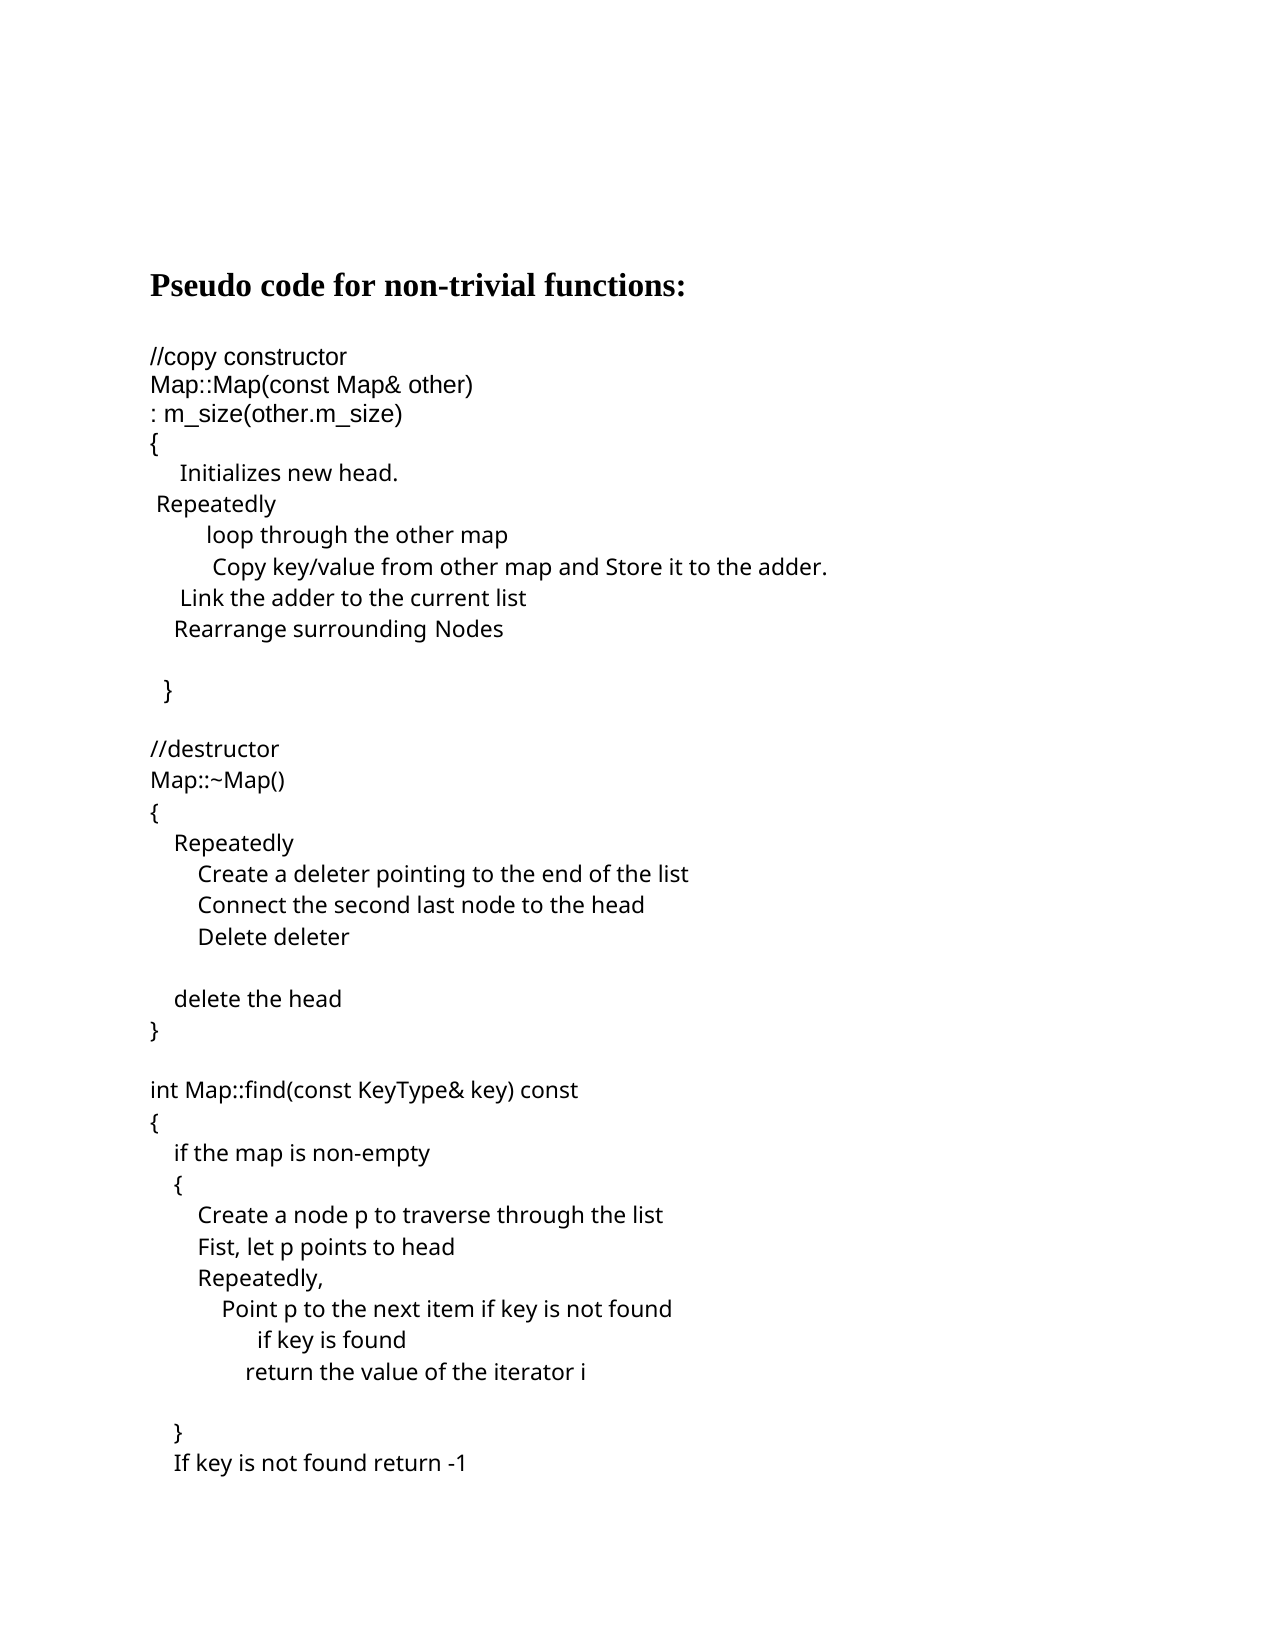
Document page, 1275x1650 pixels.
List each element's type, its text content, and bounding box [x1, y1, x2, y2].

text if the map is non-empty [150, 1137, 1125, 1168]
text { [150, 1105, 1125, 1137]
text if key is found [150, 1324, 1125, 1355]
text : m_size(other.m_size) [150, 399, 1125, 428]
text Fist, let p points to head [150, 1230, 1125, 1262]
text } [150, 1415, 1125, 1447]
text If key is not found return -1 [150, 1447, 1125, 1478]
text Initializes new head. [150, 457, 1125, 488]
text } [150, 1014, 1125, 1045]
text Map::Map(const Map& other) [150, 370, 1125, 399]
text Create a node p to traverse through the list [150, 1199, 1125, 1230]
text //copy constructor [150, 342, 1125, 370]
text Rearrange surrounding Nodes [150, 613, 1125, 644]
text //destructor [150, 733, 1125, 764]
text Map::~Map() [150, 764, 1125, 795]
text } [150, 675, 1125, 704]
text Point p to the next item if key is not found [150, 1293, 1125, 1324]
text Repeatedly [150, 827, 1125, 858]
text return the value of the iterator i [150, 1355, 1125, 1387]
text Delete deleter [150, 920, 1125, 952]
text Copy key/value from other map and Store it to the adder. [150, 550, 1125, 582]
text Connect the second last node to the head [150, 889, 1125, 920]
text Repeatedly, [150, 1262, 1125, 1293]
text int Map::find(const KeyType& key) const [150, 1074, 1125, 1105]
text { [150, 795, 1125, 827]
text { [150, 428, 1125, 457]
text Link the adder to the current list [150, 582, 1125, 613]
text Pseudo code for non-trivial functions: [150, 265, 1125, 303]
text { [150, 1168, 1125, 1199]
text delete the head [150, 983, 1125, 1014]
text Repeatedly [150, 488, 1125, 519]
text Create a deleter pointing to the end of the list [150, 858, 1125, 889]
text loop through the other map [150, 519, 1125, 550]
